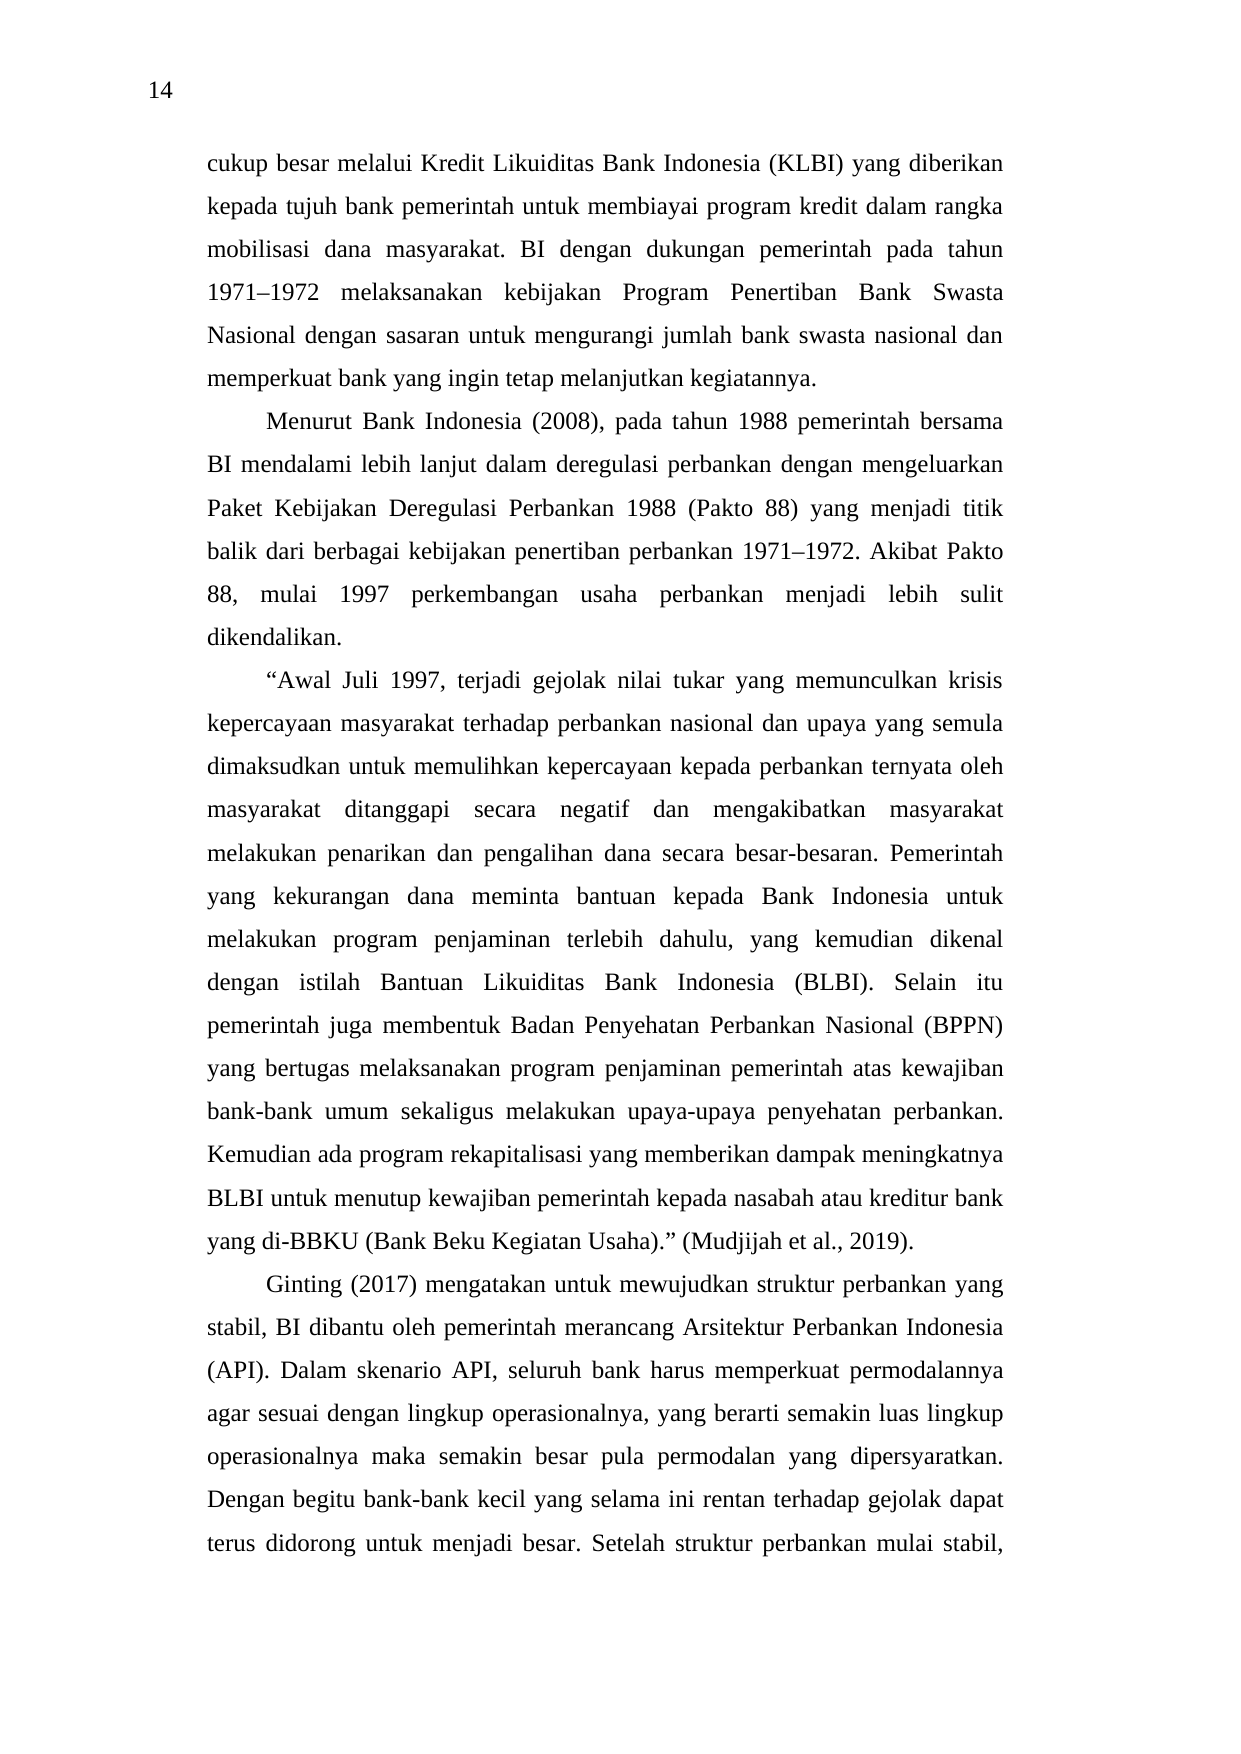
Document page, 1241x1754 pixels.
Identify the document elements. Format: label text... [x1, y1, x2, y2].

text “Awal Juli 1997, terjadi gejolak nilai tukar yang memunculkan krisis kepercayaan masyarakat terhadap perbankan nasional dan upaya yang semula dimaksudkan untuk memulihkan kepercayaan kepada perbankan ternyata oleh masyarakat ditanggapi secara negatif dan mengakibatkan masyarakat melakukan penarikan dan pengalihan dana secara besar-besaran. Pemerintah yang kekurangan dana meminta bantuan kepada Bank Indonesia untuk melakukan program penjaminan terlebih dahulu, yang kemudian dikenal dengan istilah Bantuan Likuiditas Bank Indonesia (BLBI). Selain itu pemerintah juga membentuk Badan Penyehatan Perbankan Nasional (BPPN) yang bertugas melaksanakan program penjaminan pemerintah atas kewajiban bank-bank umum sekaligus melakukan upaya-upaya penyehatan perbankan. Kemudian ada program rekapitalisasi yang memberikan dampak meningkatnya BLBI untuk menutup kewajiban pemerintah kepada nasabah atau kreditur bank yang di-BBKU (Bank Beku Kegiatan Usaha).” (Mudjijah et al., 2019). [207, 665, 1004, 1254]
text Menurut Bank Indonesia (2008), pada tahun 1988 pemerintah bersama BI mendalami lebih lanjut dalam deregulasi perbankan dengan mengeluarkan Paket Kebijakan Deregulasi Perbankan 1988 (Pakto 88) yang menjadi titik balik dari berbagai kebijakan penertiban perbankan 1971–1972. Akibat Pakto 88, mulai 1997 perkembangan usaha perbankan menjadi lebih sulit dikendalikan. [207, 406, 1004, 651]
